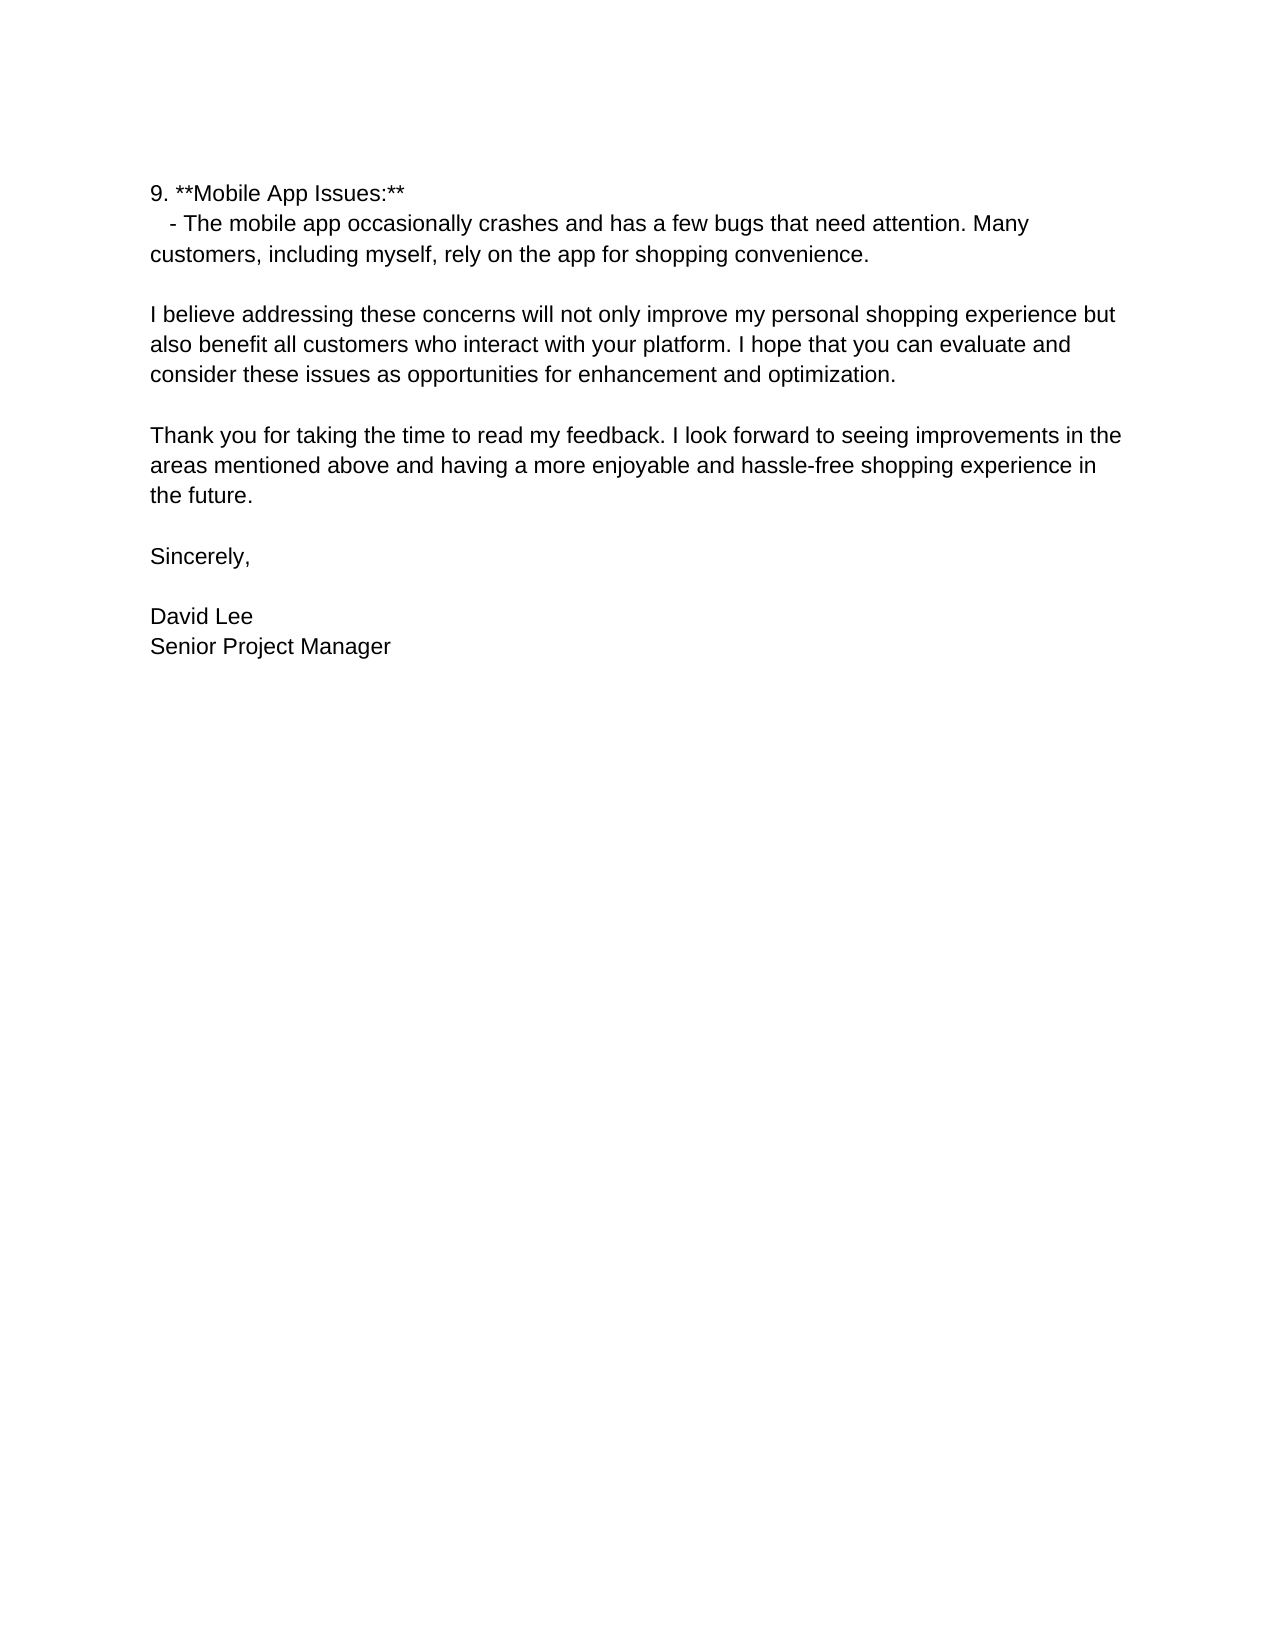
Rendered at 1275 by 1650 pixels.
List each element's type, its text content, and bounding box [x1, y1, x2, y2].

text Sincerely, [150, 543, 1125, 569]
text Senior Project Manager [150, 633, 1125, 660]
text I believe addressing these concerns will not only improve my personal shopping experience but also benefit all customers who interact with your platform. I hope that you can evaluate and consider these issues as opportunities for enhancement and optimization. [150, 301, 1125, 388]
text David Lee [150, 603, 1125, 629]
text - The mobile app occasionally crashes and has a few bugs that need attention. Many customers, including myself, rely on the app for shopping convenience. [150, 210, 1125, 267]
text 9. **Mobile App Issues:** [150, 180, 1125, 207]
text Thank you for taking the time to read my feedback. I look forward to seeing improvements in the areas mentioned above and having a more enjoyable and hassle-free shopping experience in the future. [150, 422, 1125, 509]
